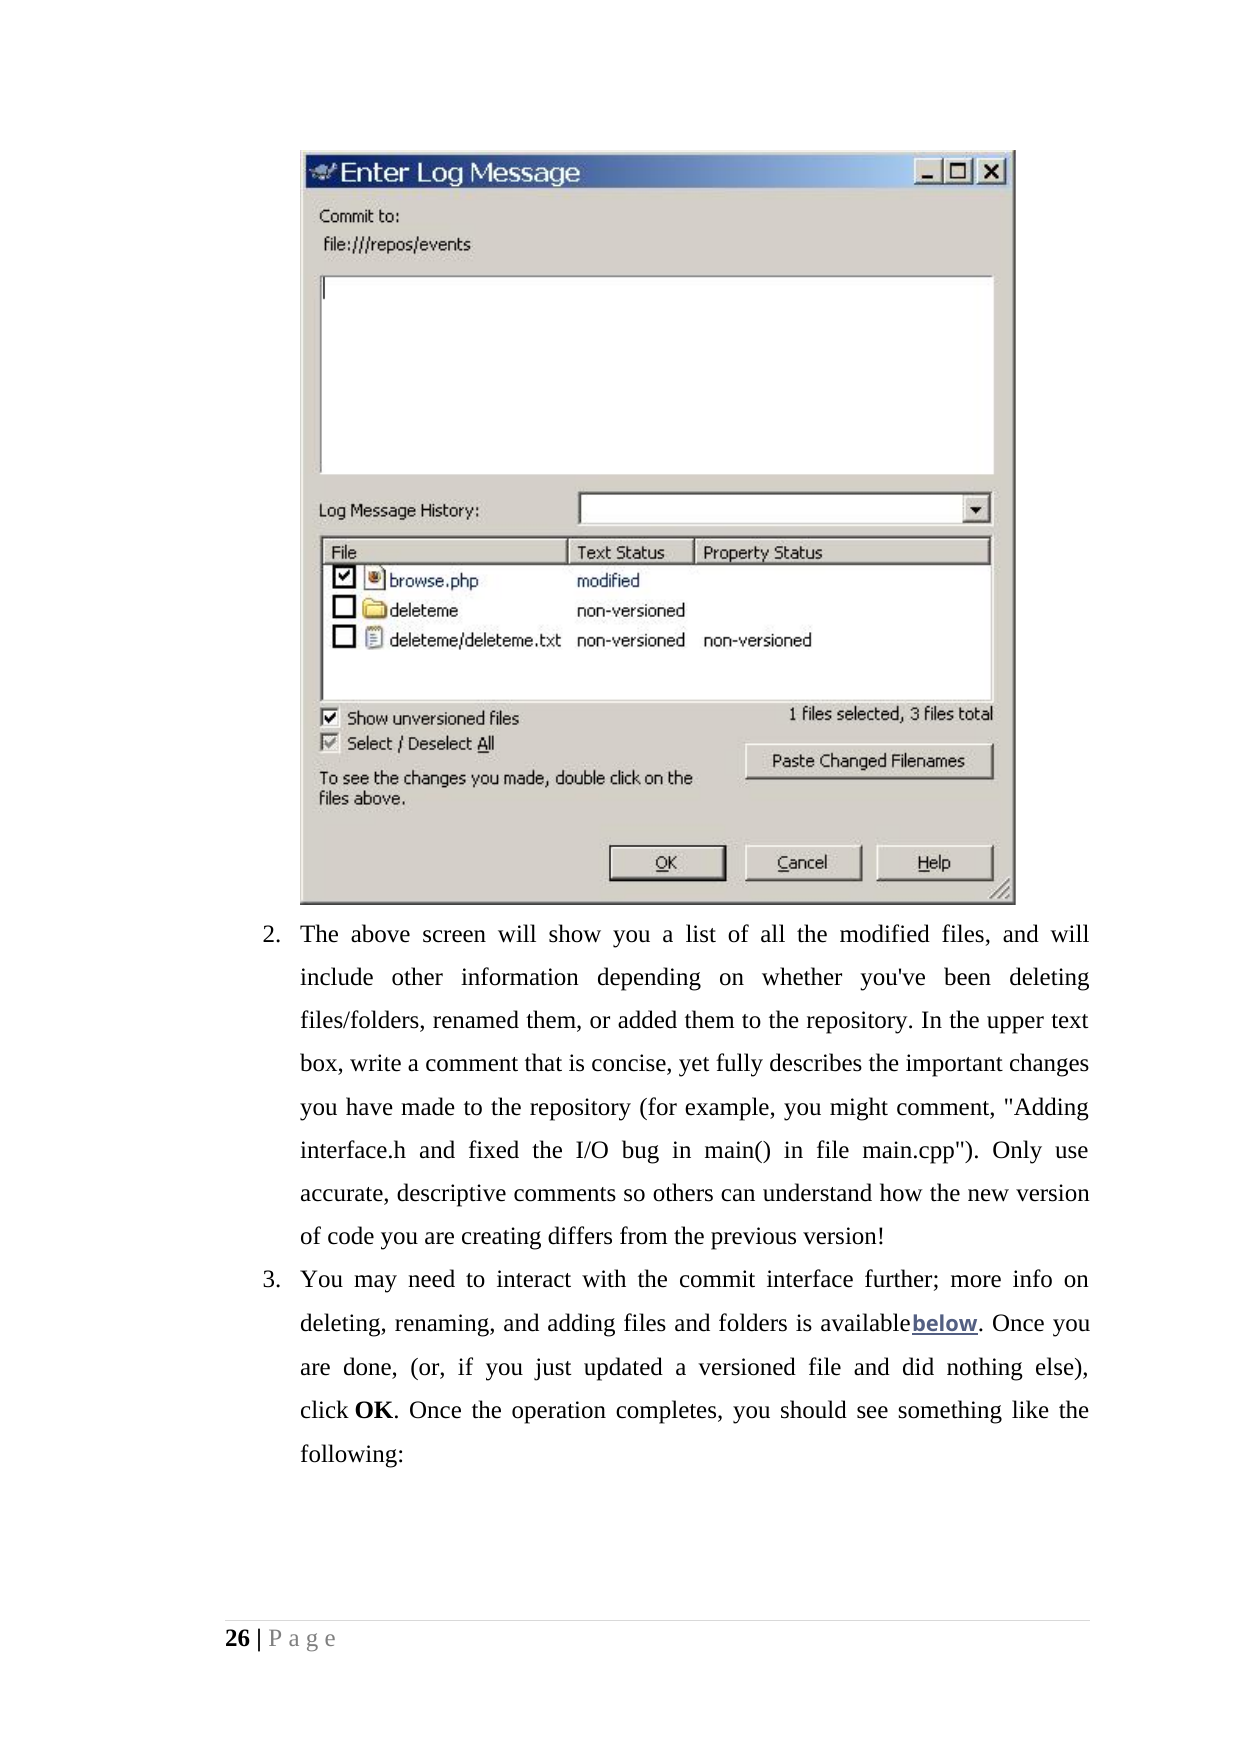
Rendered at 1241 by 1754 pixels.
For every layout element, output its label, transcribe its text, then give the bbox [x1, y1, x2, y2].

picture [300, 150, 1016, 905]
list The above screen will show you a list of all the modified files, and will include other information depending on whether you've been deleting files/folders, renamed them, or added them to the repository. In the upper text box, write a comment that is concise, yet fully describes the important changes you have made to the repository (for example, you might comment, "Adding interface.h and fixed the I/O bug in main() in file main.cpp"). Only use accurate, descriptive comments so others can understand how the new version of code you are creating differs from the previous version! [262, 919, 1090, 1250]
list You may need to interact with the commit interface further; more info on deleting, renaming, and adding files and folders is availablebelow. Once you are done, (or, if you just updated a versioned file and did nothing else), click OK. Once the operation completes, you should see something like the following: [262, 1264, 1090, 1468]
